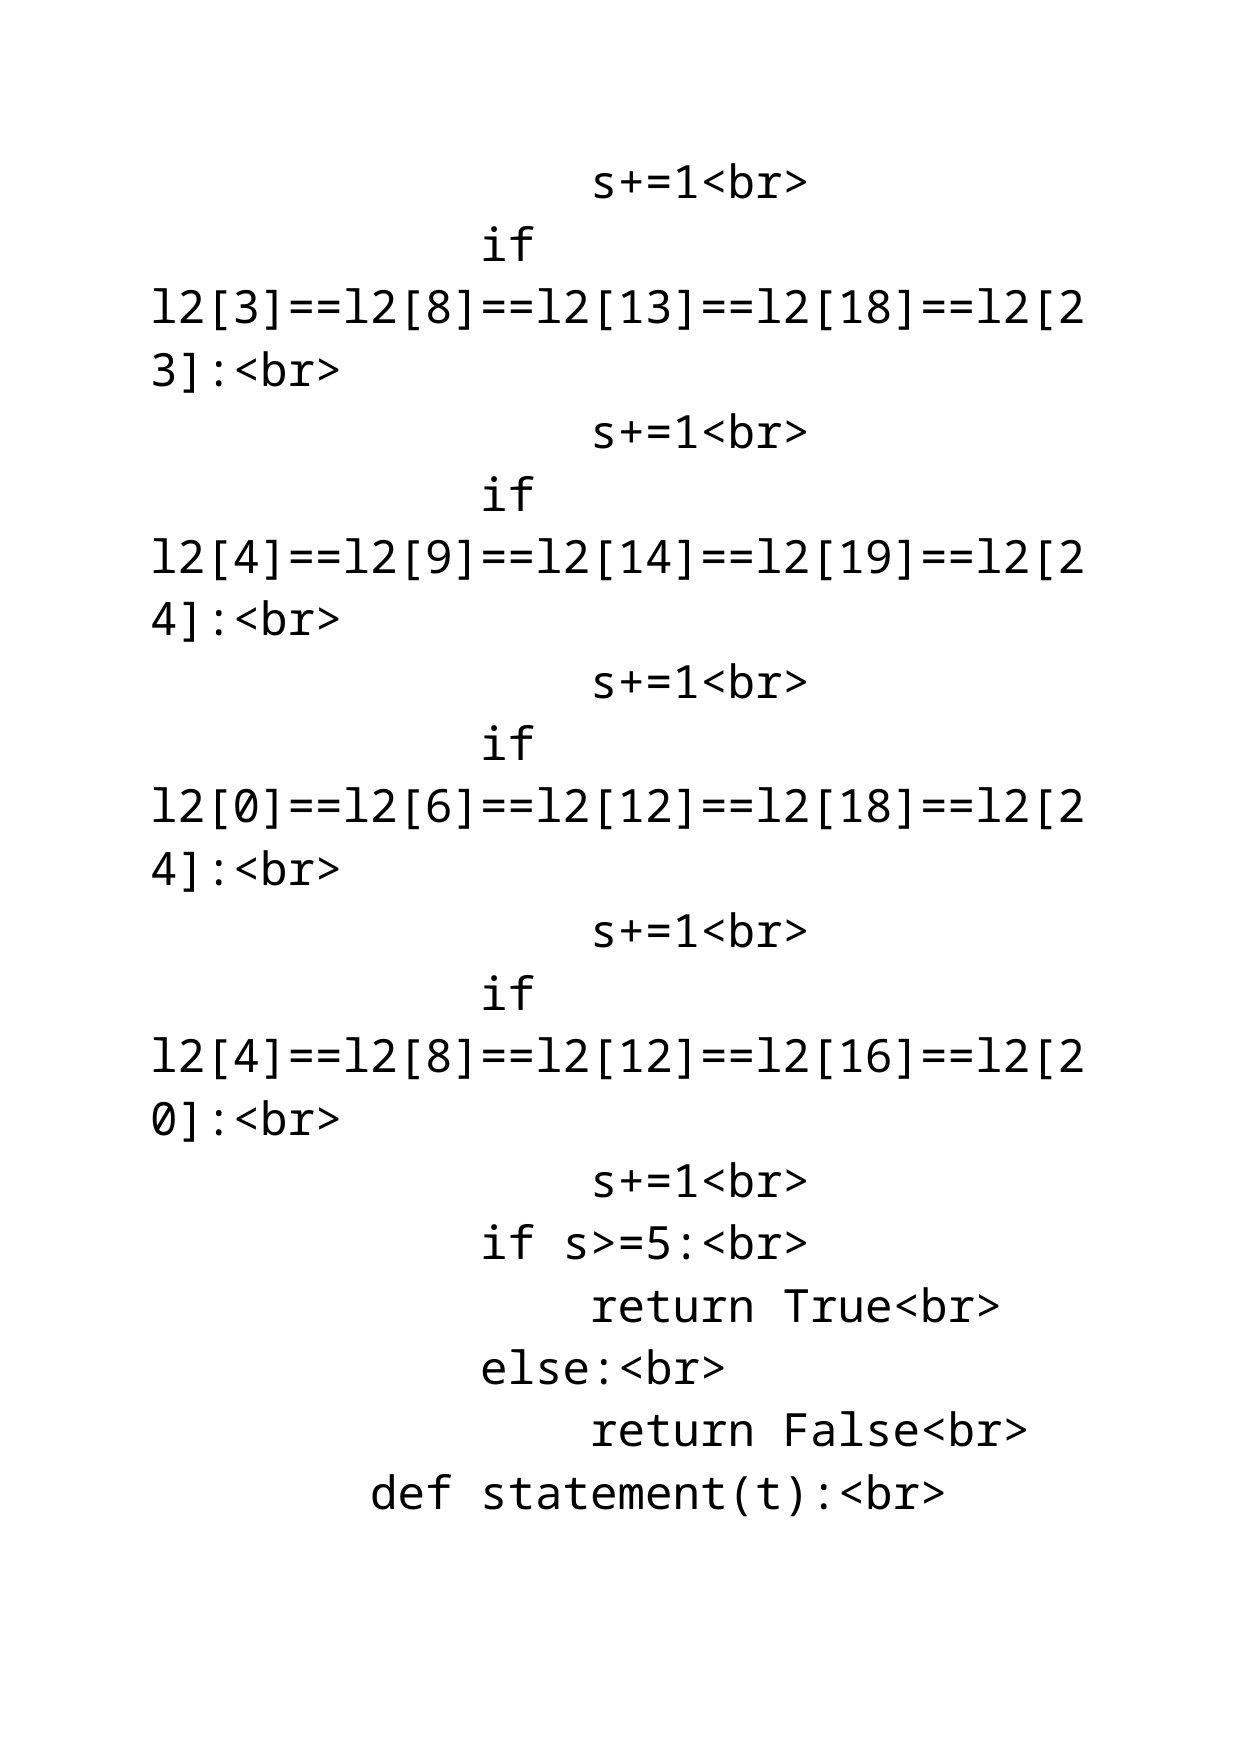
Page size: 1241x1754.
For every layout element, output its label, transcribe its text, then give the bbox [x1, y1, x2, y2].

text else:<br> [150, 1336, 1090, 1398]
text if l2[4]==l2[8]==l2[12]==l2[16]==l2[20]:<br> [150, 961, 1090, 1148]
text def statement(t):<br> [150, 1460, 1090, 1523]
text s+=1<br> [150, 649, 1090, 712]
text s+=1<br> [150, 150, 1090, 212]
text if l2[0]==l2[6]==l2[12]==l2[18]==l2[24]:<br> [150, 712, 1090, 899]
text if l2[4]==l2[9]==l2[14]==l2[19]==l2[24]:<br> [150, 462, 1090, 649]
text s+=1<br> [150, 899, 1090, 961]
text s+=1<br> [150, 1148, 1090, 1211]
text s+=1<br> [150, 399, 1090, 462]
text return False<br> [150, 1398, 1090, 1460]
text return True<br> [150, 1273, 1090, 1336]
text if l2[3]==l2[8]==l2[13]==l2[18]==l2[23]:<br> [150, 212, 1090, 399]
text if s>=5:<br> [150, 1211, 1090, 1273]
